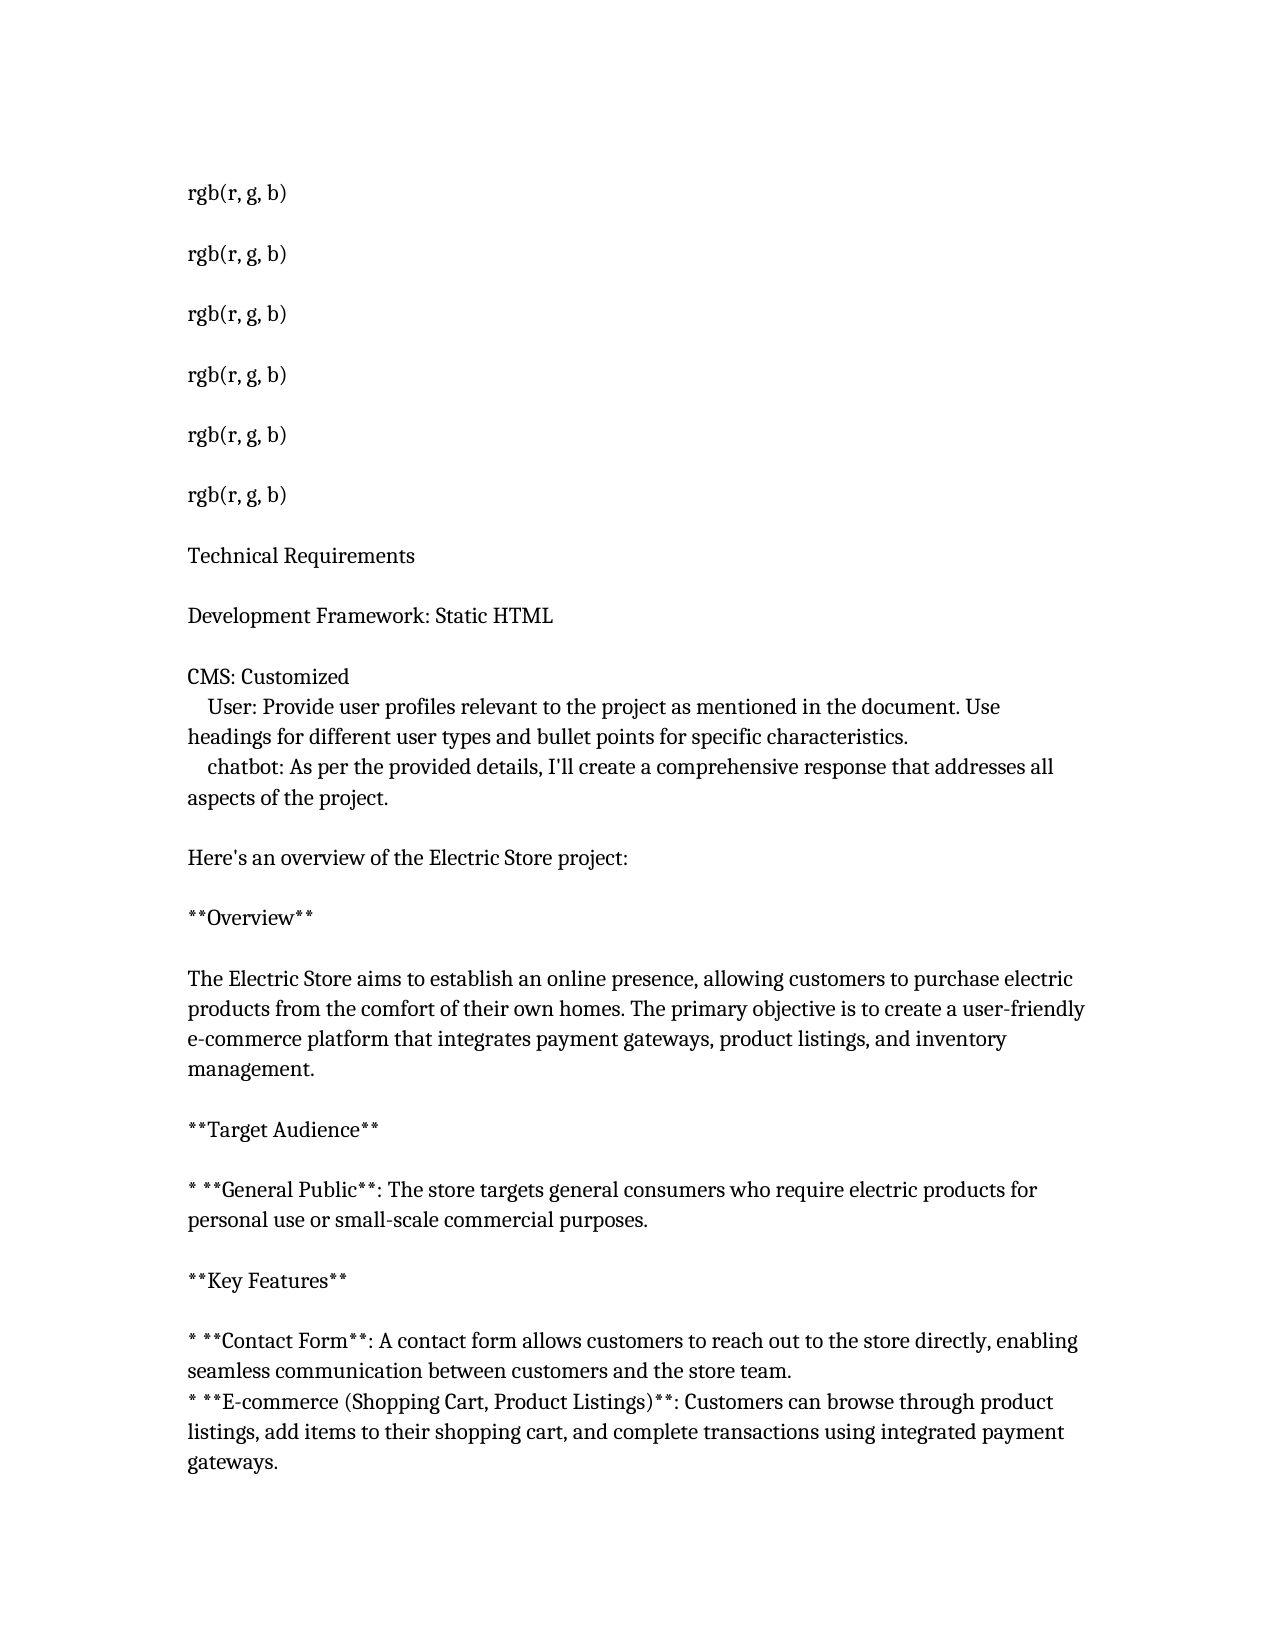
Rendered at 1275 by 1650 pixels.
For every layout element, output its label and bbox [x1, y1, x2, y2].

text [187, 150, 1087, 1475]
